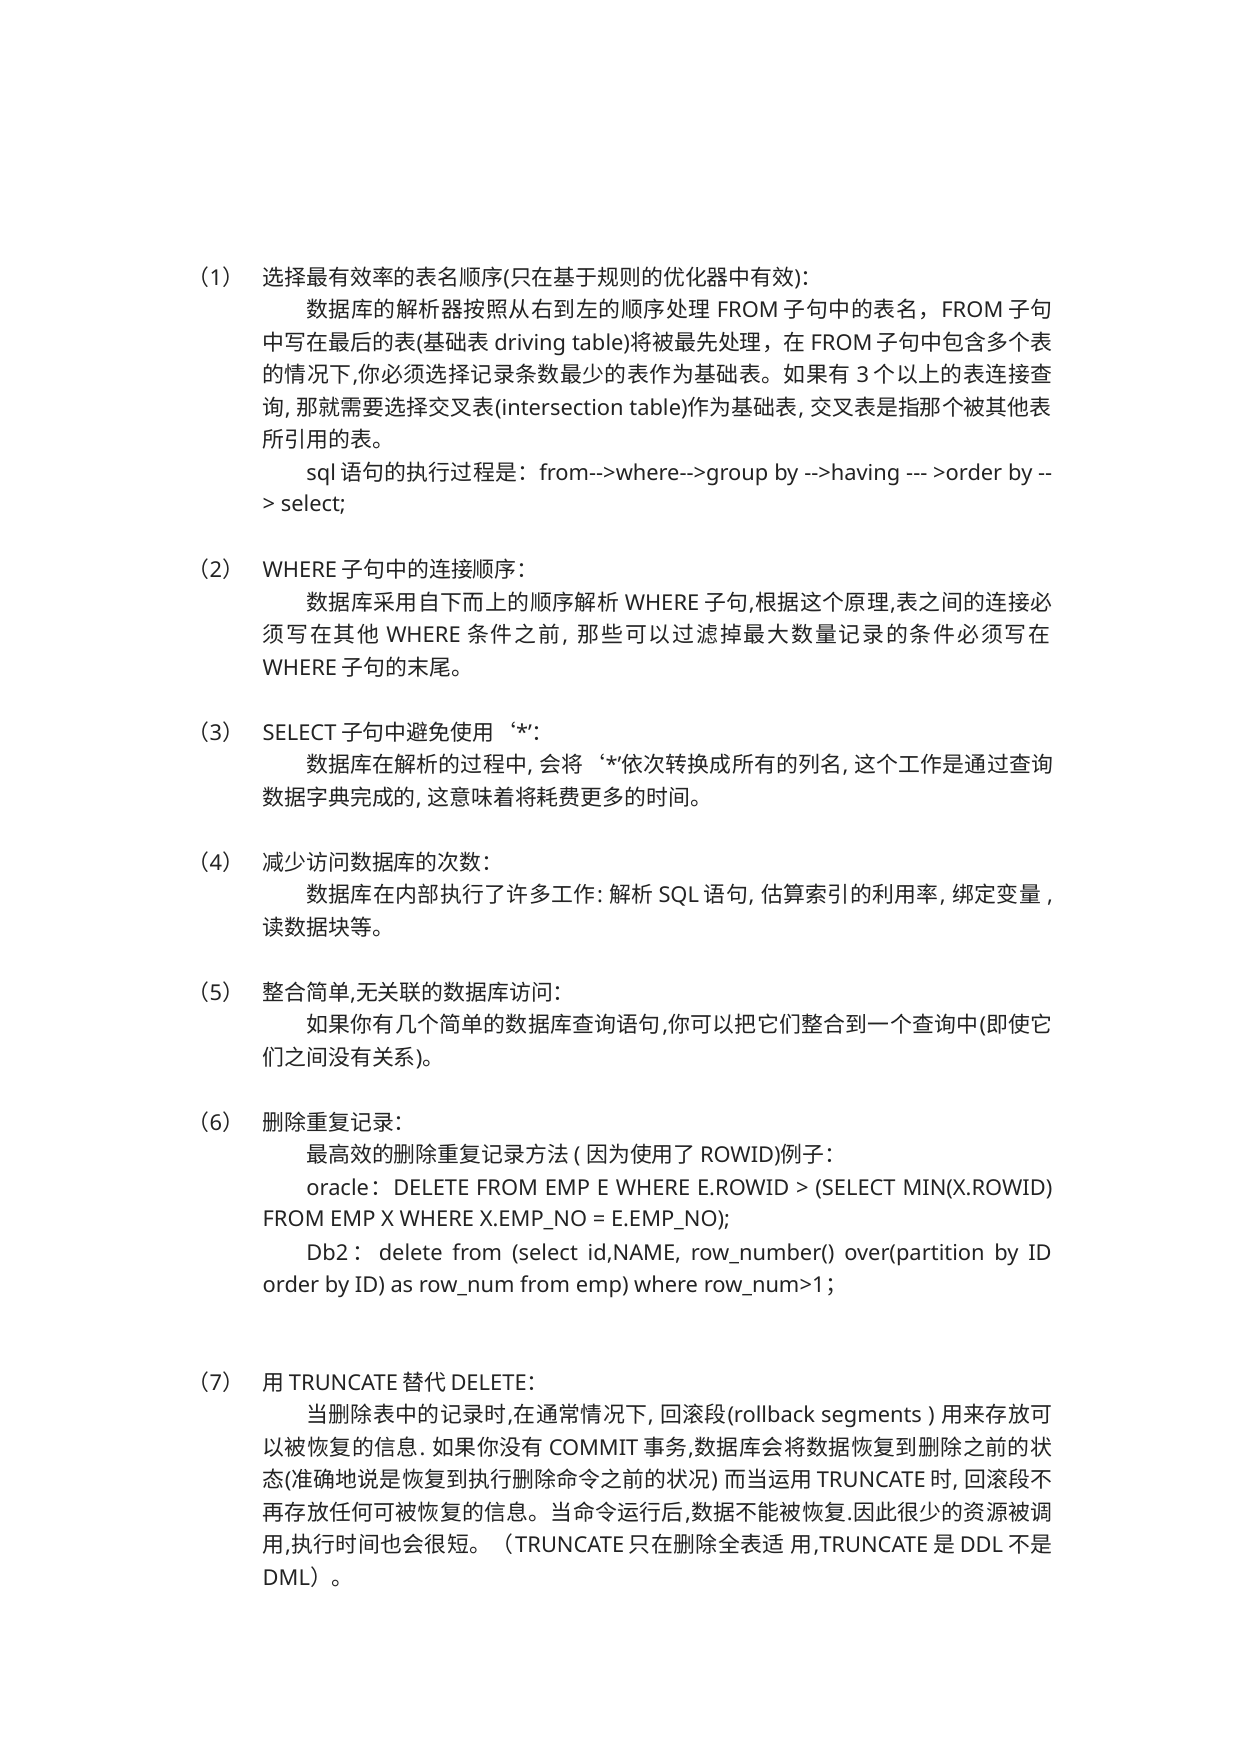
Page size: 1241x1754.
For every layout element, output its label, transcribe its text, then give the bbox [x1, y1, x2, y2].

list sql语句的执行过程是：from-->where-->group by -->having --- >order by --> select; [262, 454, 1053, 519]
list 用TRUNCATE替代DELETE： [187, 1364, 1053, 1397]
list 最高效的删除重复记录方法 ( 因为使用了ROWID)例子： [262, 1137, 1053, 1169]
list 减少访问数据库的次数： [187, 844, 1053, 877]
list 选择最有效率的表名顺序(只在基于规则的优化器中有效)： [187, 259, 1053, 292]
list 数据库在内部执行了许多工作: 解析SQL语句, 估算索引的利用率, 绑定变量 , 读数据块等。 [262, 877, 1053, 974]
list 数据库在解析的过程中, 会将‘*’依次转换成所有的列名, 这个工作是通过查询数据字典完成的, 这意味着将耗费更多的时间。 [262, 747, 1053, 844]
list SELECT子句中避免使用‘*’： [187, 714, 1053, 747]
list 当删除表中的记录时,在通常情况下, 回滚段(rollback segments ) 用来存放可以被恢复的信息. 如果你没有COMMIT事务,数据库会将数据恢复到删除之前的状态(准确地说是恢复到执行删除命令之前的状况) 而当运用TRUNCATE时, 回滚段不再存放任何可被恢复的信息。当命令运行后,数据不能被恢复.因此很少的资源被调用,执行时间也会很短。（TRUNCATE只在删除全表适 用,TRUNCATE是DDL不是DML）。 [262, 1397, 1053, 1592]
list Db2：delete from (select id,NAME, row_number() over(partition by ID order by ID) as row_num from emp) where row_num>1； [262, 1234, 1053, 1299]
list 数据库的解析器按照从右到左的顺序处理FROM子句中的表名，FROM子句中写在最后的表(基础表 driving table)将被最先处理，在FROM子句中包含多个表的情况下,你必须选择记录条数最少的表作为基础表。如果有3个以上的表连接查询, 那就需要选择交叉表(intersection table)作为基础表, 交叉表是指那个被其他表所引用的表。 [262, 292, 1053, 454]
list 数据库采用自下而上的顺序解析WHERE子句,根据这个原理,表之间的连接必须写在其他WHERE条件之前, 那些可以过滤掉最大数量记录的条件必须写在WHERE子句的末尾。 [262, 584, 1053, 714]
list oracle：DELETE FROM EMP E WHERE E.ROWID > (SELECT MIN(X.ROWID) FROM EMP X WHERE X.EMP_NO = E.EMP_NO); [262, 1169, 1053, 1234]
list 删除重复记录： [187, 1104, 1053, 1137]
list 如果你有几个简单的数据库查询语句,你可以把它们整合到一个查询中(即使它们之间没有关系)。 [262, 1007, 1053, 1072]
list WHERE子句中的连接顺序： [187, 552, 1053, 584]
list 整合简单,无关联的数据库访问： [187, 974, 1053, 1007]
